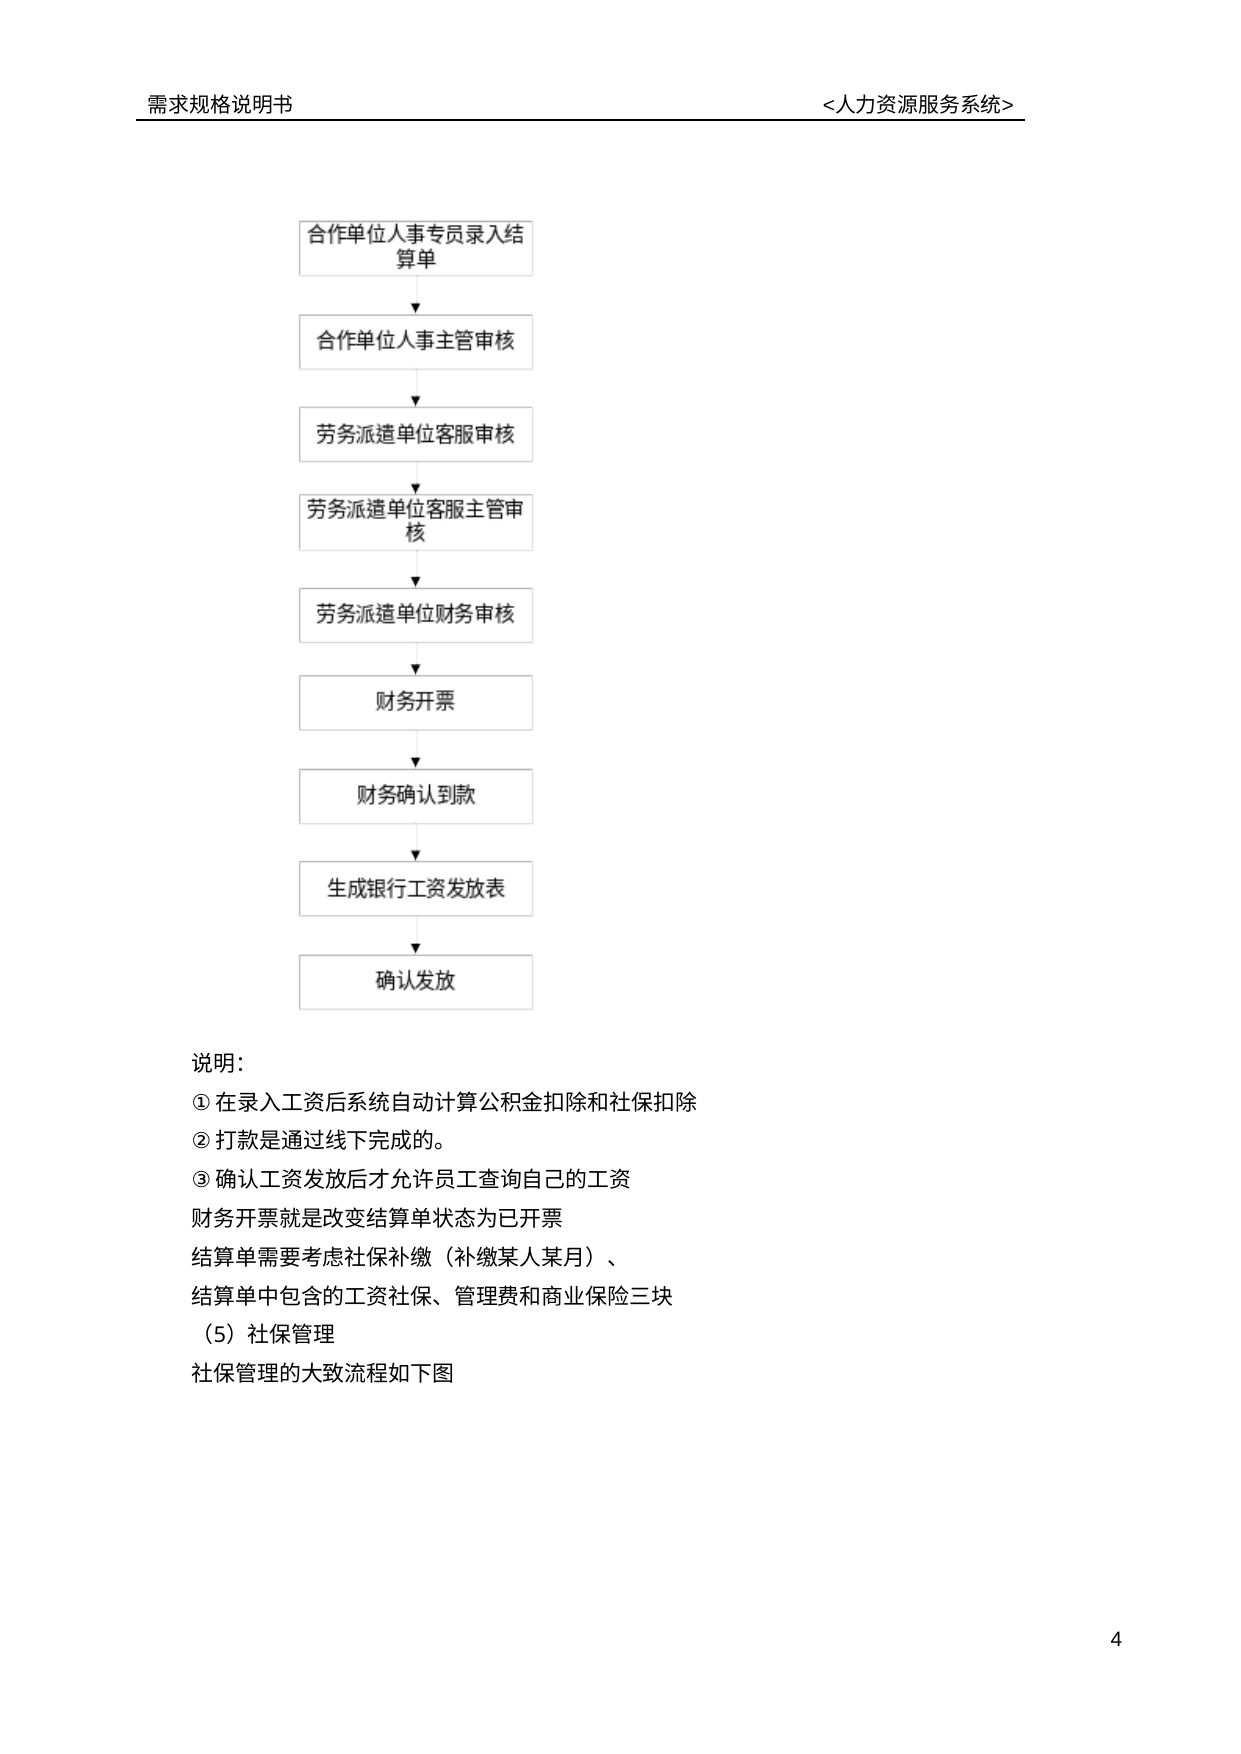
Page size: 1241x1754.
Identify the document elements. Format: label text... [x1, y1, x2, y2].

text 说明： [148, 1045, 1122, 1078]
text ①在录入工资后系统自动计算公积金扣除和社保扣除 [148, 1084, 1122, 1117]
text 财务开票就是改变结算单状态为已开票 [148, 1201, 1122, 1233]
text 社保管理的大致流程如下图 [148, 1356, 1122, 1388]
text （5）社保管理 [148, 1317, 1122, 1349]
text 结算单需要考虑社保补缴（补缴某人某月）、 [148, 1239, 1122, 1272]
text ③确认工资发放后才允许员工查询自己的工资 [148, 1162, 1122, 1194]
text 结算单中包含的工资社保、管理费和商业保险三块 [148, 1278, 1122, 1311]
text ②打款是通过线下完成的。 [148, 1123, 1122, 1156]
